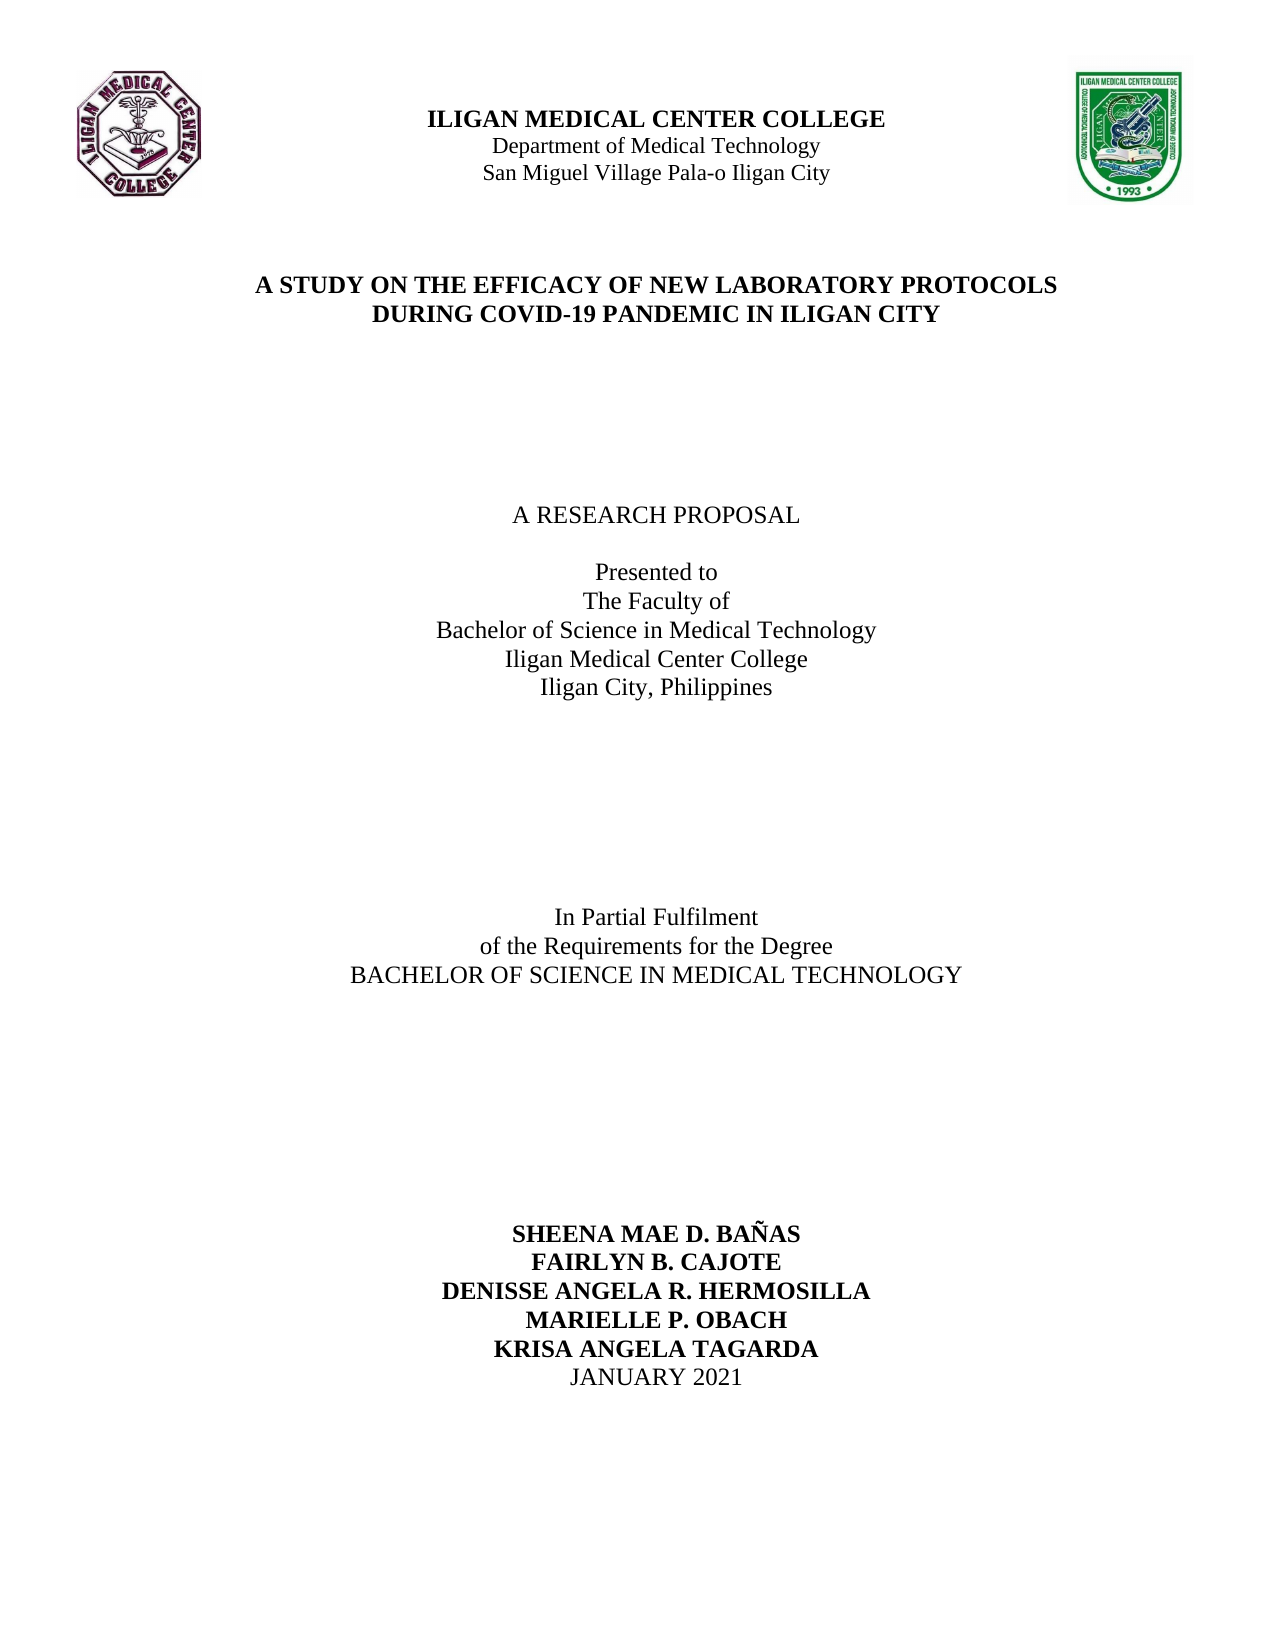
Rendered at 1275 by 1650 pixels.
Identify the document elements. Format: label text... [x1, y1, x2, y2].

text Bachelor of Science in Medical Technology [225, 615, 1087, 644]
text DENISSE ANGELA R. HERMOSILLA [225, 1276, 1087, 1305]
text Bachelor of Science in MEDICAL TECHNOLOGY [225, 960, 1087, 989]
text SHEENA MAE D. BAÑAS [225, 1219, 1087, 1247]
text Iligan Medical Center College [225, 644, 1087, 672]
picture [1067, 55, 1194, 205]
text of the Requirements for the Degree [225, 931, 1087, 960]
text The Faculty of [225, 586, 1087, 615]
text FAIRLYN B. CAJOTE [225, 1247, 1087, 1276]
text Presented to [225, 557, 1087, 586]
picture [76, 70, 202, 198]
text In Partial Fulfilment [225, 902, 1087, 931]
text KRISA ANGELA TAGARDA [225, 1334, 1087, 1362]
text A RESEARCH PROPOSAL [225, 500, 1087, 529]
text Iligan City, Philippines [225, 672, 1087, 701]
text A STUDY ON THE EFFICACY OF NEW LABORATORY PROTOCOLS DURING COVID-19 PANDEMIC IN ILIGAN CITY [225, 270, 1087, 327]
text MARIELLE P. OBACH [225, 1305, 1087, 1334]
text January 2021 [225, 1362, 1087, 1391]
